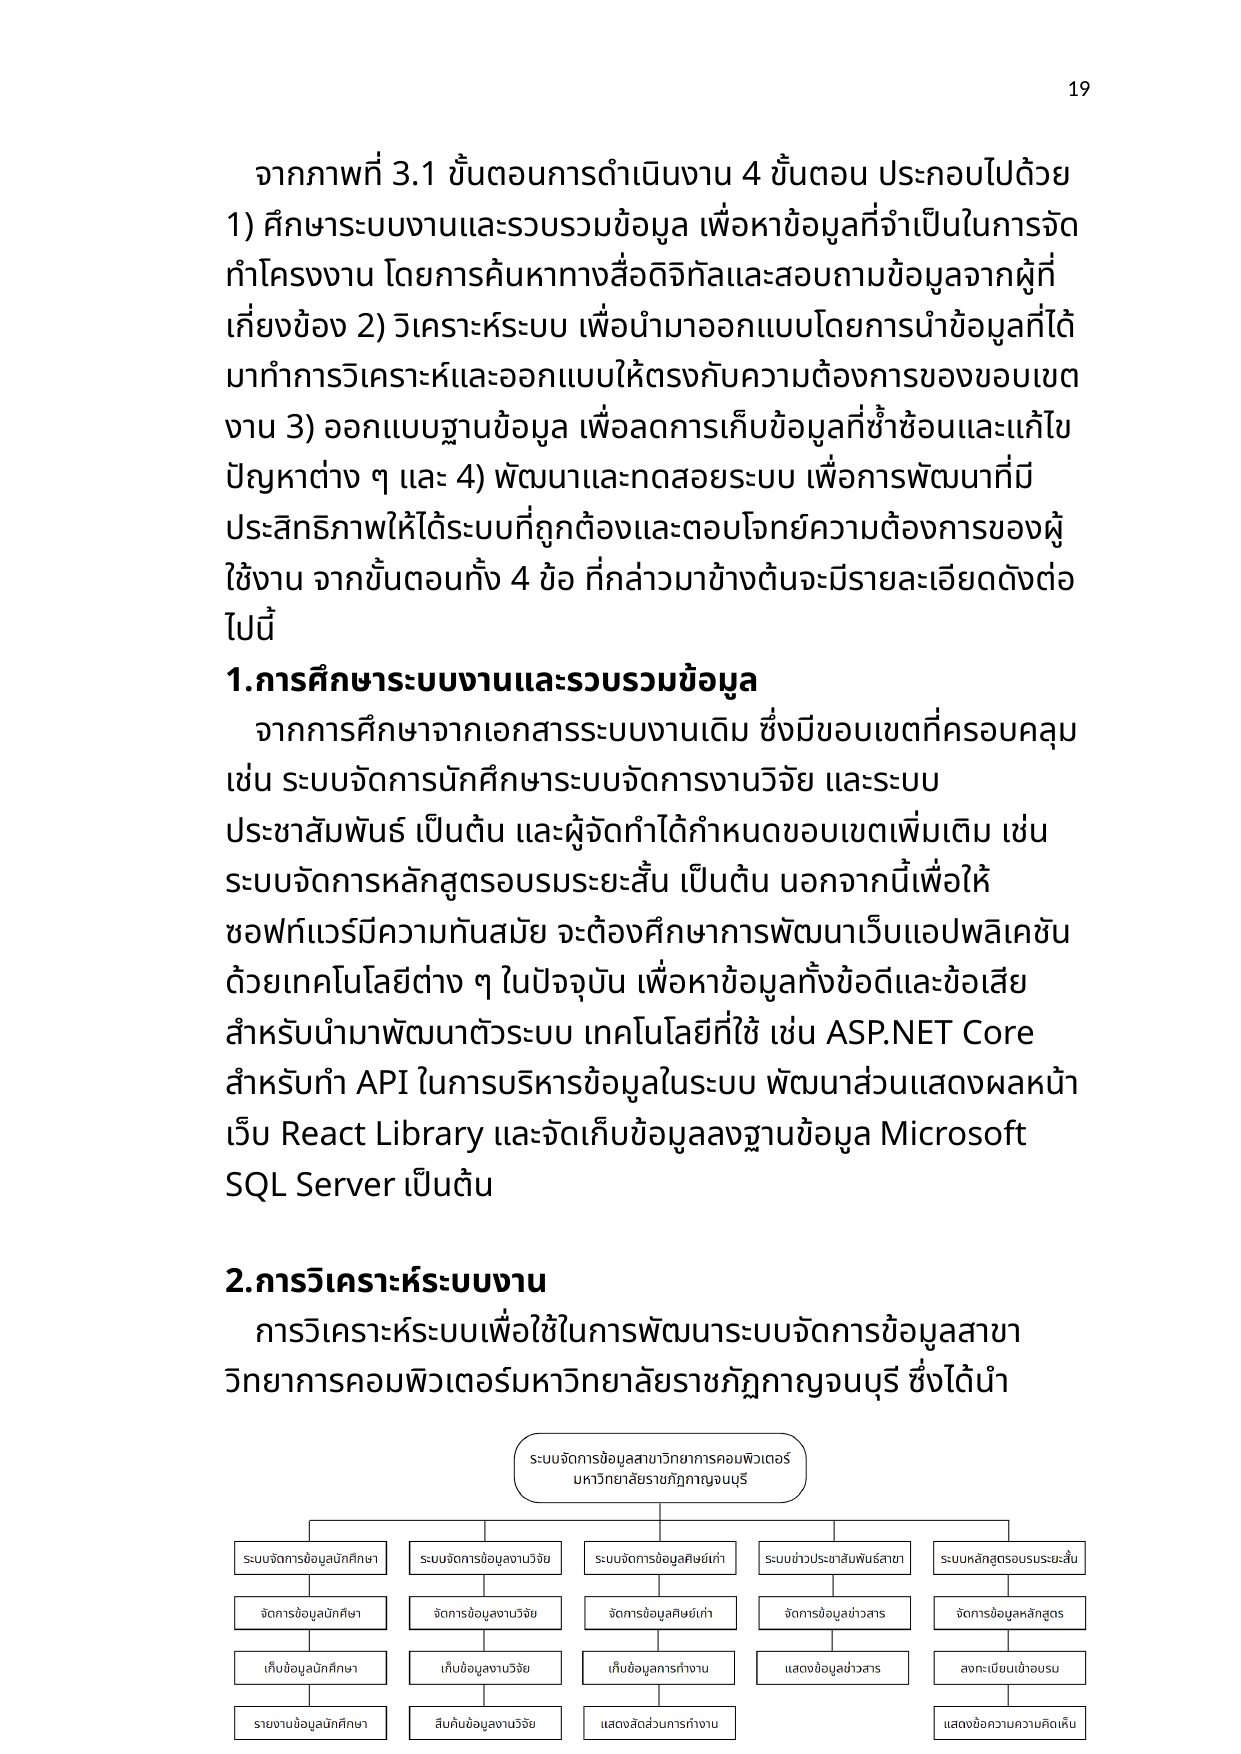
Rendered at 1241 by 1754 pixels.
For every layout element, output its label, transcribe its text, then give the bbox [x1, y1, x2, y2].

text จากภาพที่ 3.1 ขั้นตอนการดำเนินงาน 4 ขั้นตอน ประกอบไปด้วย 1) ศึกษาระบบงานและรวบรวมข้อมูล เพื่อหาข้อมูลที่จำเป็นในการจัดทำโครงงาน โดยการค้นหาทางสื่อดิจิทัลและสอบถามข้อมูลจากผู้ที่เกี่ยงข้อง 2) วิเคราะห์ระบบ เพื่อนำมาออกแบบโดยการนำข้อมูลที่ได้มาทำการวิเคราะห์และออกแบบให้ตรงกับความต้องการของขอบเขตงาน 3) ออกแบบฐานข้อมูล เพื่อลดการเก็บข้อมูลที่ซ้ำซ้อนและแก้ไขปัญหาต่าง ๆ และ 4) พัฒนาและทดสอยระบบ เพื่อการพัฒนาที่มีประสิทธิภาพให้ได้ระบบที่ถูกต้องและตอบโจทย์ความต้องการของผู้ใช้งาน จากขั้นตอนทั้ง 4 ข้อ ที่กล่าวมาข้างต้นจะมีรายละเอียดดังต่อไปนี้ [225, 150, 1090, 655]
text 2. การวิเคราะห์ระบบงาน [225, 1256, 1090, 1307]
picture [224, 1426, 1091, 1754]
text จากการศึกษาจากเอกสารระบบงานเดิม ซึ่งมีขอบเขตที่ครอบคลุม เช่น ระบบจัดการนักศึกษาระบบจัดการงานวิจัย และระบบประชาสัมพันธ์ เป็นต้น และผู้จัดทำได้กำหนดขอบเขตเพิ่มเติม เช่นระบบจัดการหลักสูตรอบรมระยะสั้น เป็นต้น นอกจากนี้เพื่อให้ซอฟท์แวร์มีความทันสมัย จะต้องศึกษาการพัฒนาเว็บแอปพลิเคชันด้วยเทคโนโลยีต่าง ๆ ในปัจจุบัน เพื่อหาข้อมูลทั้งข้อดีและข้อเสียสำหรับนำมาพัฒนาตัวระบบ เทคโนโลยีที่ใช้ เช่น ASP.NET Core สำหรับทำ API ในการบริหารข้อมูลในระบบ พัฒนาส่วนแสดงผลหน้าเว็บ React Library และจัดเก็บข้อมูลลงฐานข้อมูลMicrosoft SQL Server เป็นต้น [225, 706, 1090, 1211]
text 1. การศึกษาระบบงานและรวบรวมข้อมูล [225, 655, 1090, 706]
